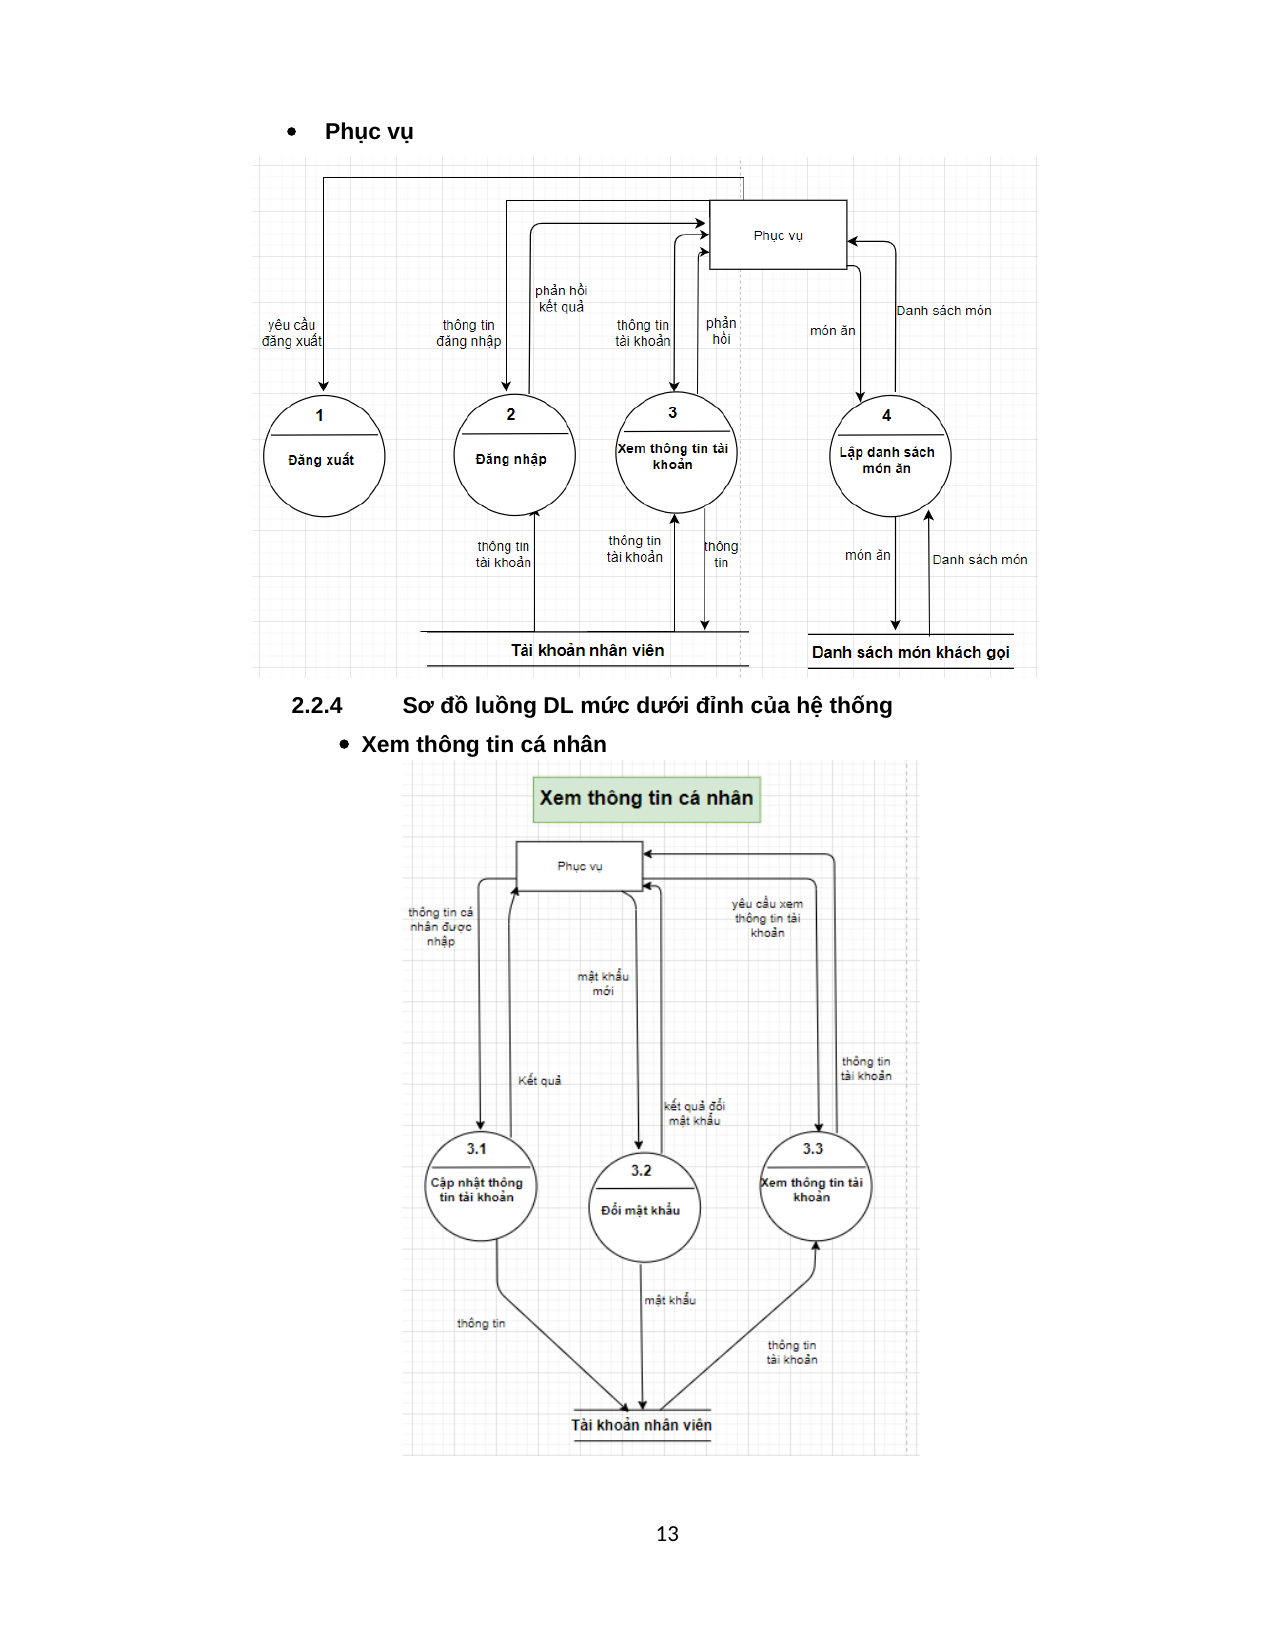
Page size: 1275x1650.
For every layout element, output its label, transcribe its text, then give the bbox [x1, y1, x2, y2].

list Phục vụ [287, 118, 1157, 144]
list Sơ đồ luồng DL mức dưới đỉnh của hệ thống [291, 692, 1157, 718]
list Xem thông tin cá nhân [340, 731, 1157, 758]
picture [251, 157, 1038, 678]
picture [402, 760, 920, 1456]
